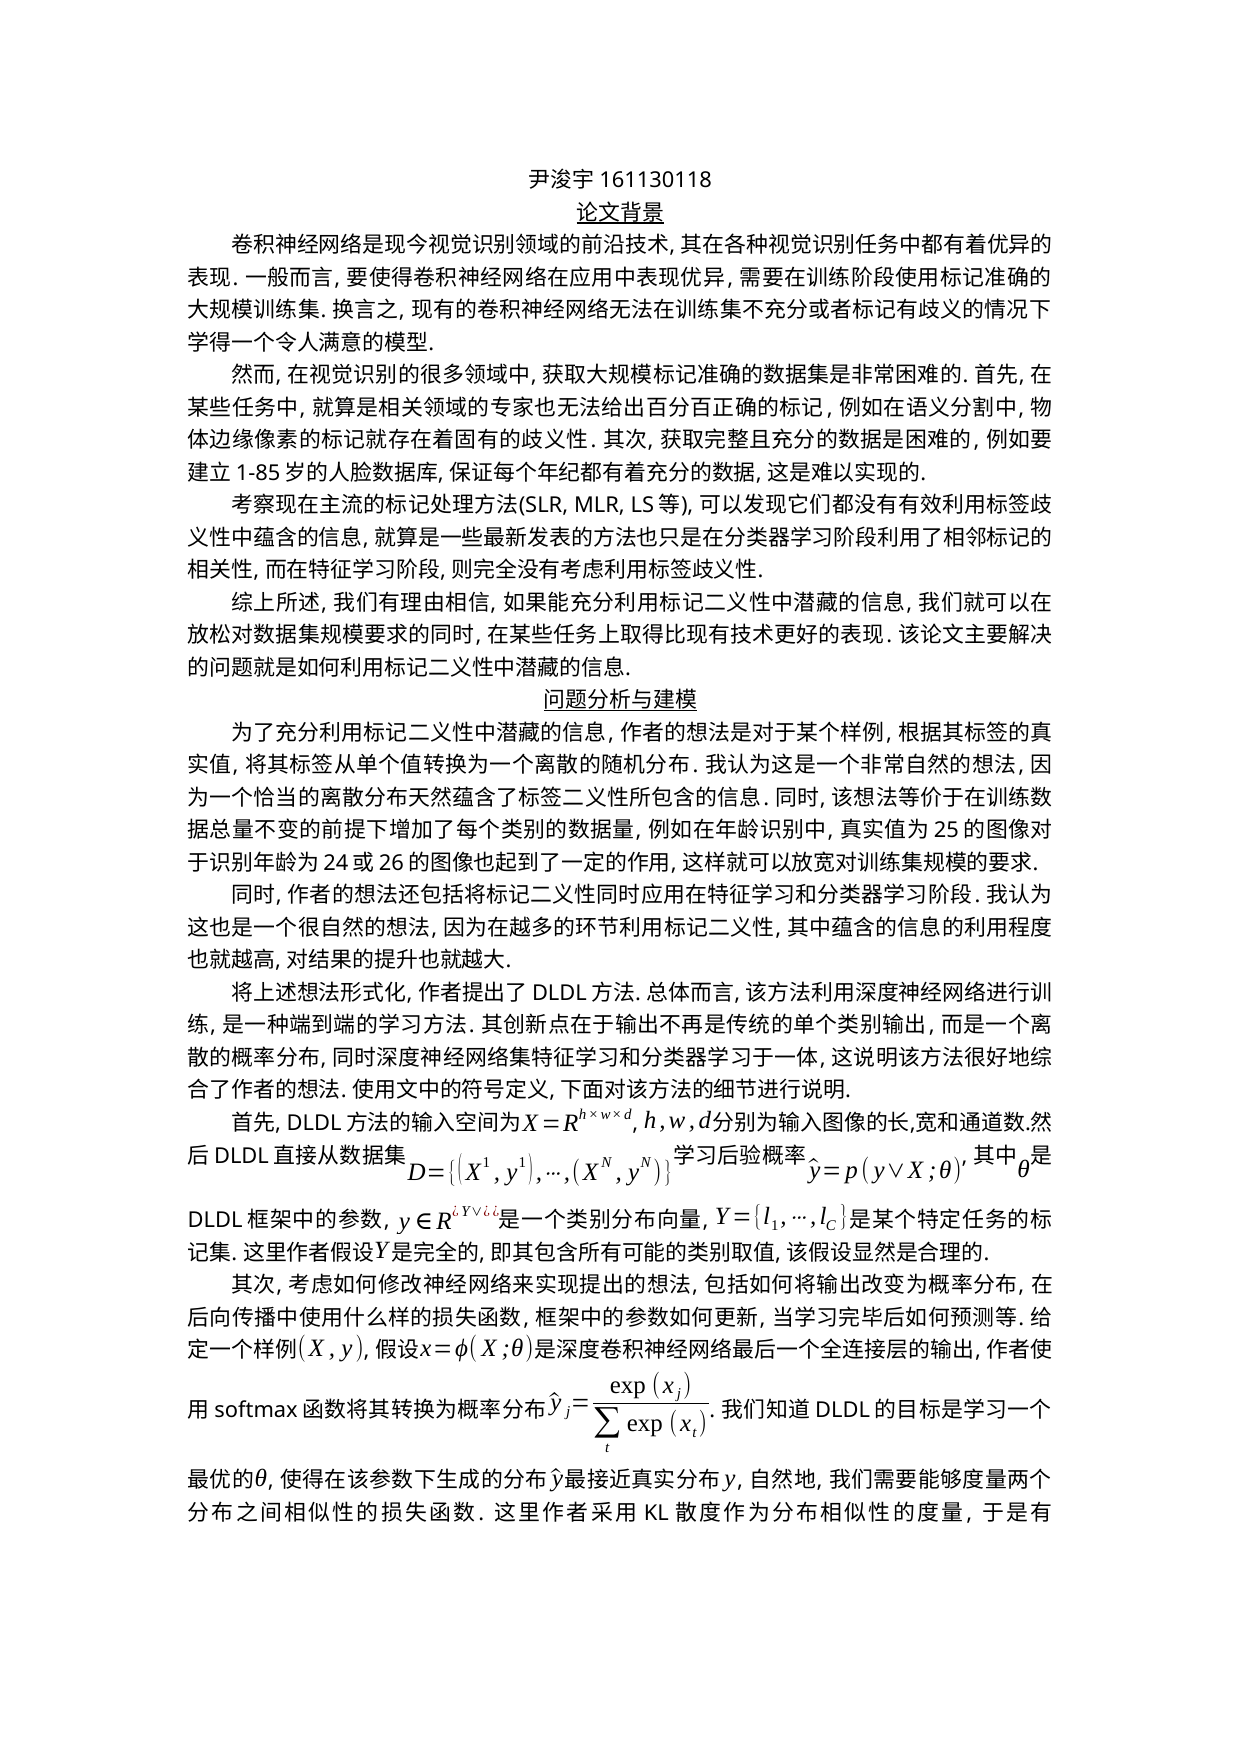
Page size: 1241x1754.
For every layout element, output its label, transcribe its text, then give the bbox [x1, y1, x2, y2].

text 同时, 作者的想法还包括将标记二义性同时应用在特征学习和分类器学习阶段. 我认为这也是一个很自然的想法, 因为在越多的环节利用标记二义性, 其中蕴含的信息的利用程度也就越高, 对结果的提升也就越大. [187, 877, 1053, 974]
text 尹浚宇 161130118 [187, 162, 1053, 194]
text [187, 1267, 1053, 1527]
text 然而, 在视觉识别的很多领域中, 获取大规模标记准确的数据集是非常困难的. 首先, 在某些任务中, 就算是相关领域的专家也无法给出百分百正确的标记, 例如在语义分割中, 物体边缘像素的标记就存在着固有的歧义性. 其次, 获取完整且充分的数据是困难的, 例如要建立1-85岁的人脸数据库, 保证每个年纪都有着充分的数据, 这是难以实现的. [187, 357, 1053, 487]
text 问题分析与建模 [187, 682, 1053, 714]
text 考察现在主流的标记处理方法(SLR, MLR, LS等), 可以发现它们都没有有效利用标签歧义性中蕴含的信息, 就算是一些最新发表的方法也只是在分类器学习阶段利用了相邻标记的相关性, 而在特征学习阶段, 则完全没有考虑利用标签歧义性. [187, 487, 1053, 584]
text 首先, DLDL方法的输入空间为, 分别为输入图像的长,宽和通道数.然后DLDL直接从数据集学习后验概率, 其中是DLDL框架中的参数, 是一个类别分布向量, 是某个特定任务的标记集. 这里作者假设是完全的, 即其包含所有可能的类别取值, 该假设显然是合理的. [187, 1104, 1053, 1267]
text 论文背景 [187, 194, 1053, 227]
text 卷积神经网络是现今视觉识别领域的前沿技术, 其在各种视觉识别任务中都有着优异的表现. 一般而言, 要使得卷积神经网络在应用中表现优异, 需要在训练阶段使用标记准确的大规模训练集. 换言之, 现有的卷积神经网络无法在训练集不充分或者标记有歧义的情况下学得一个令人满意的模型. [187, 227, 1053, 357]
text 将上述想法形式化, 作者提出了DLDL方法. 总体而言, 该方法利用深度神经网络进行训练, 是一种端到端的学习方法. 其创新点在于输出不再是传统的单个类别输出, 而是一个离散的概率分布, 同时深度神经网络集特征学习和分类器学习于一体, 这说明该方法很好地综合了作者的想法. 使用文中的符号定义, 下面对该方法的细节进行说明. [187, 974, 1053, 1104]
text 综上所述, 我们有理由相信, 如果能充分利用标记二义性中潜藏的信息, 我们就可以在放松对数据集规模要求的同时, 在某些任务上取得比现有技术更好的表现. 该论文主要解决的问题就是如何利用标记二义性中潜藏的信息. [187, 584, 1053, 682]
text 为了充分利用标记二义性中潜藏的信息, 作者的想法是对于某个样例, 根据其标签的真实值, 将其标签从单个值转换为一个离散的随机分布. 我认为这是一个非常自然的想法, 因为一个恰当的离散分布天然蕴含了标签二义性所包含的信息. 同时, 该想法等价于在训练数据总量不变的前提下增加了每个类别的数据量, 例如在年龄识别中, 真实值为25的图像对于识别年龄为24或26的图像也起到了一定的作用, 这样就可以放宽对训练集规模的要求. [187, 714, 1053, 877]
